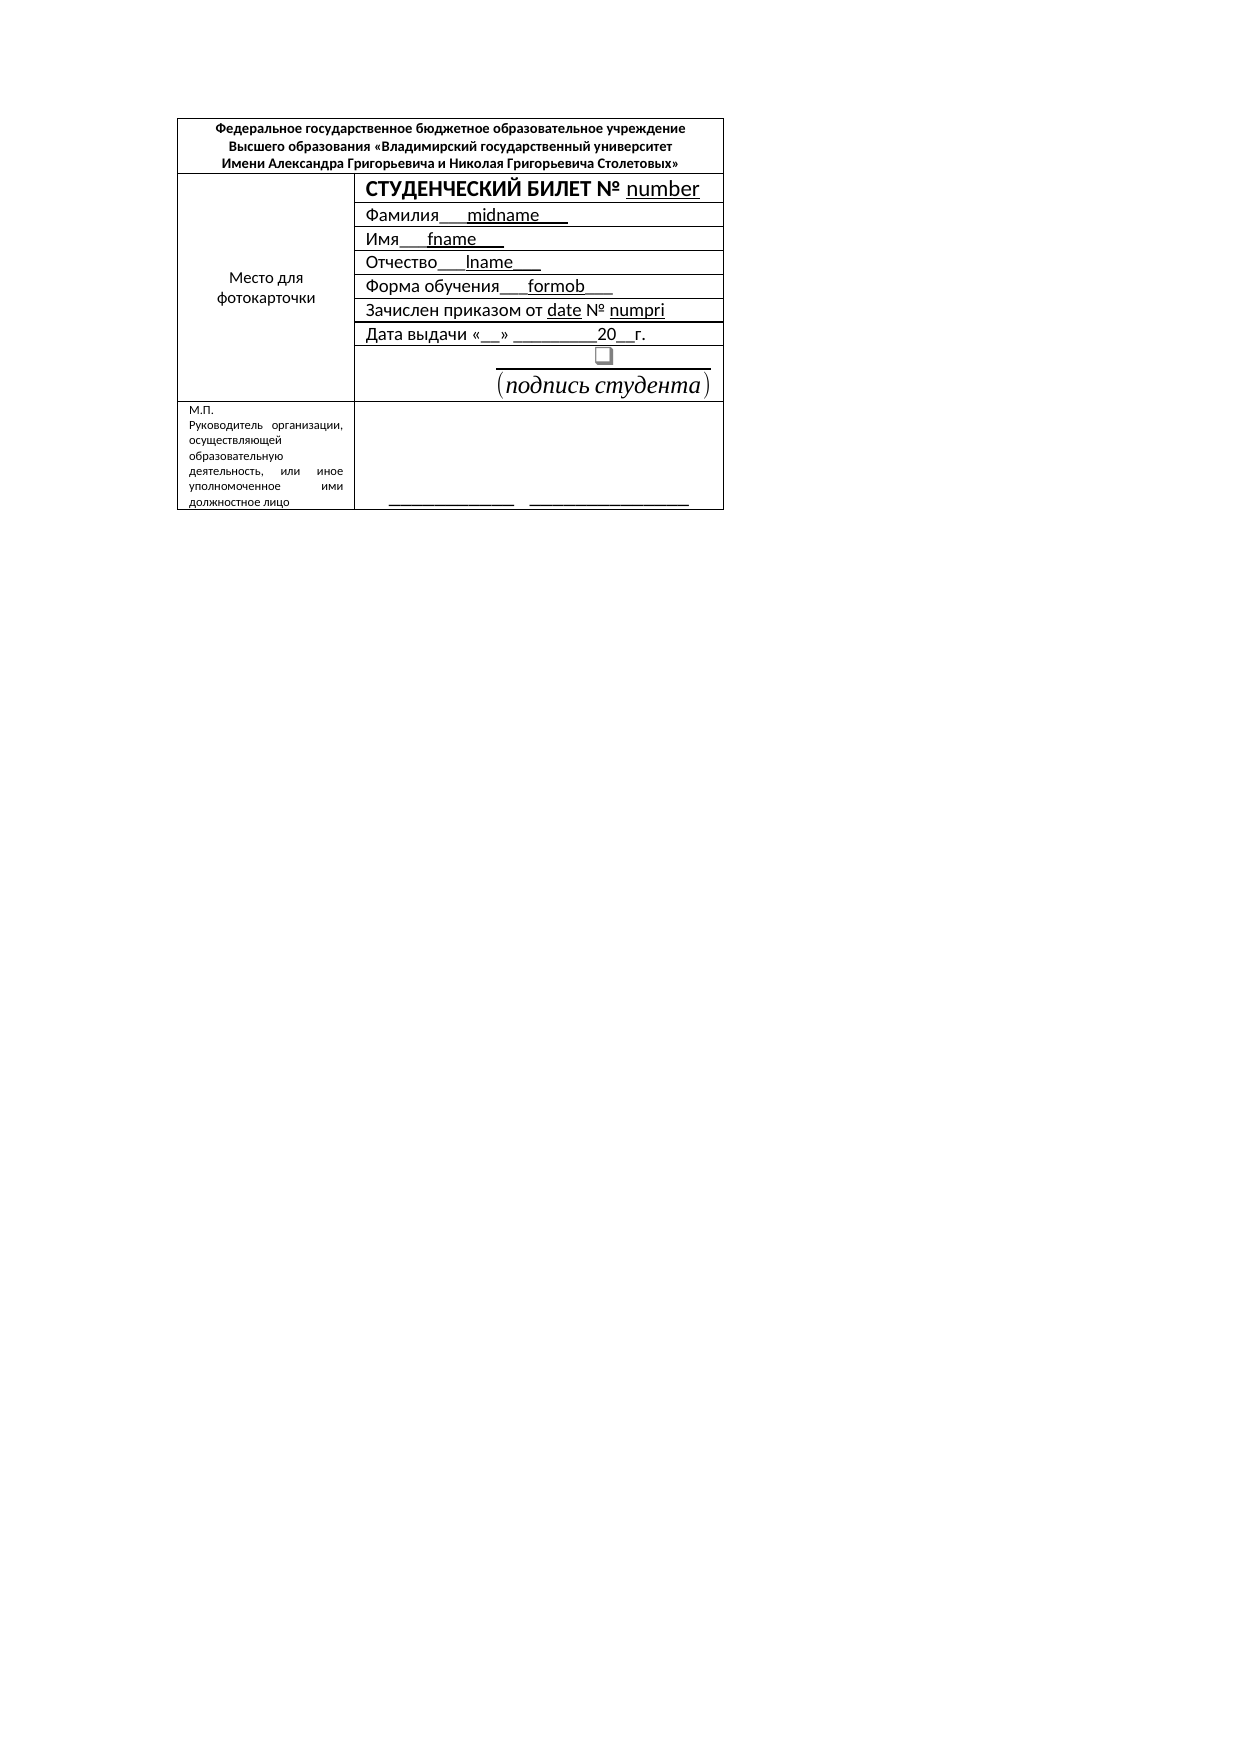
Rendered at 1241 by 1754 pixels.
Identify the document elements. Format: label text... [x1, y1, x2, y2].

table_cell [355, 346, 723, 401]
table_cell Фамилия___midname___ [355, 203, 723, 226]
table_cell М.П. Руководитель организации, осуществляющей образовательную деятельность, или иное уполномоченное ими должностное лицо [178, 402, 354, 509]
table_cell СТУДЕНЧЕСКИЙ БИЛЕТ № number [355, 174, 723, 202]
table_cell Форма обучения___formob___ [355, 275, 723, 297]
table_cell ___________ ______________ [355, 402, 723, 509]
table_cell Место для фотокарточки [178, 174, 354, 401]
table_header Федеральное государственное бюджетное образовательное учреждение Высшего образования «Владимирский государственный университет Имени Александра Григорьевича и Николая Григорьевича Столетовых» [178, 119, 723, 173]
table_cell Имя___fname___ [355, 227, 723, 249]
table_cell Дата выдачи «__» _________20__г. [355, 323, 723, 345]
table_cell Отчество___lname___ [355, 251, 723, 273]
table_cell Зачислен приказом от date № numpri [355, 299, 723, 321]
